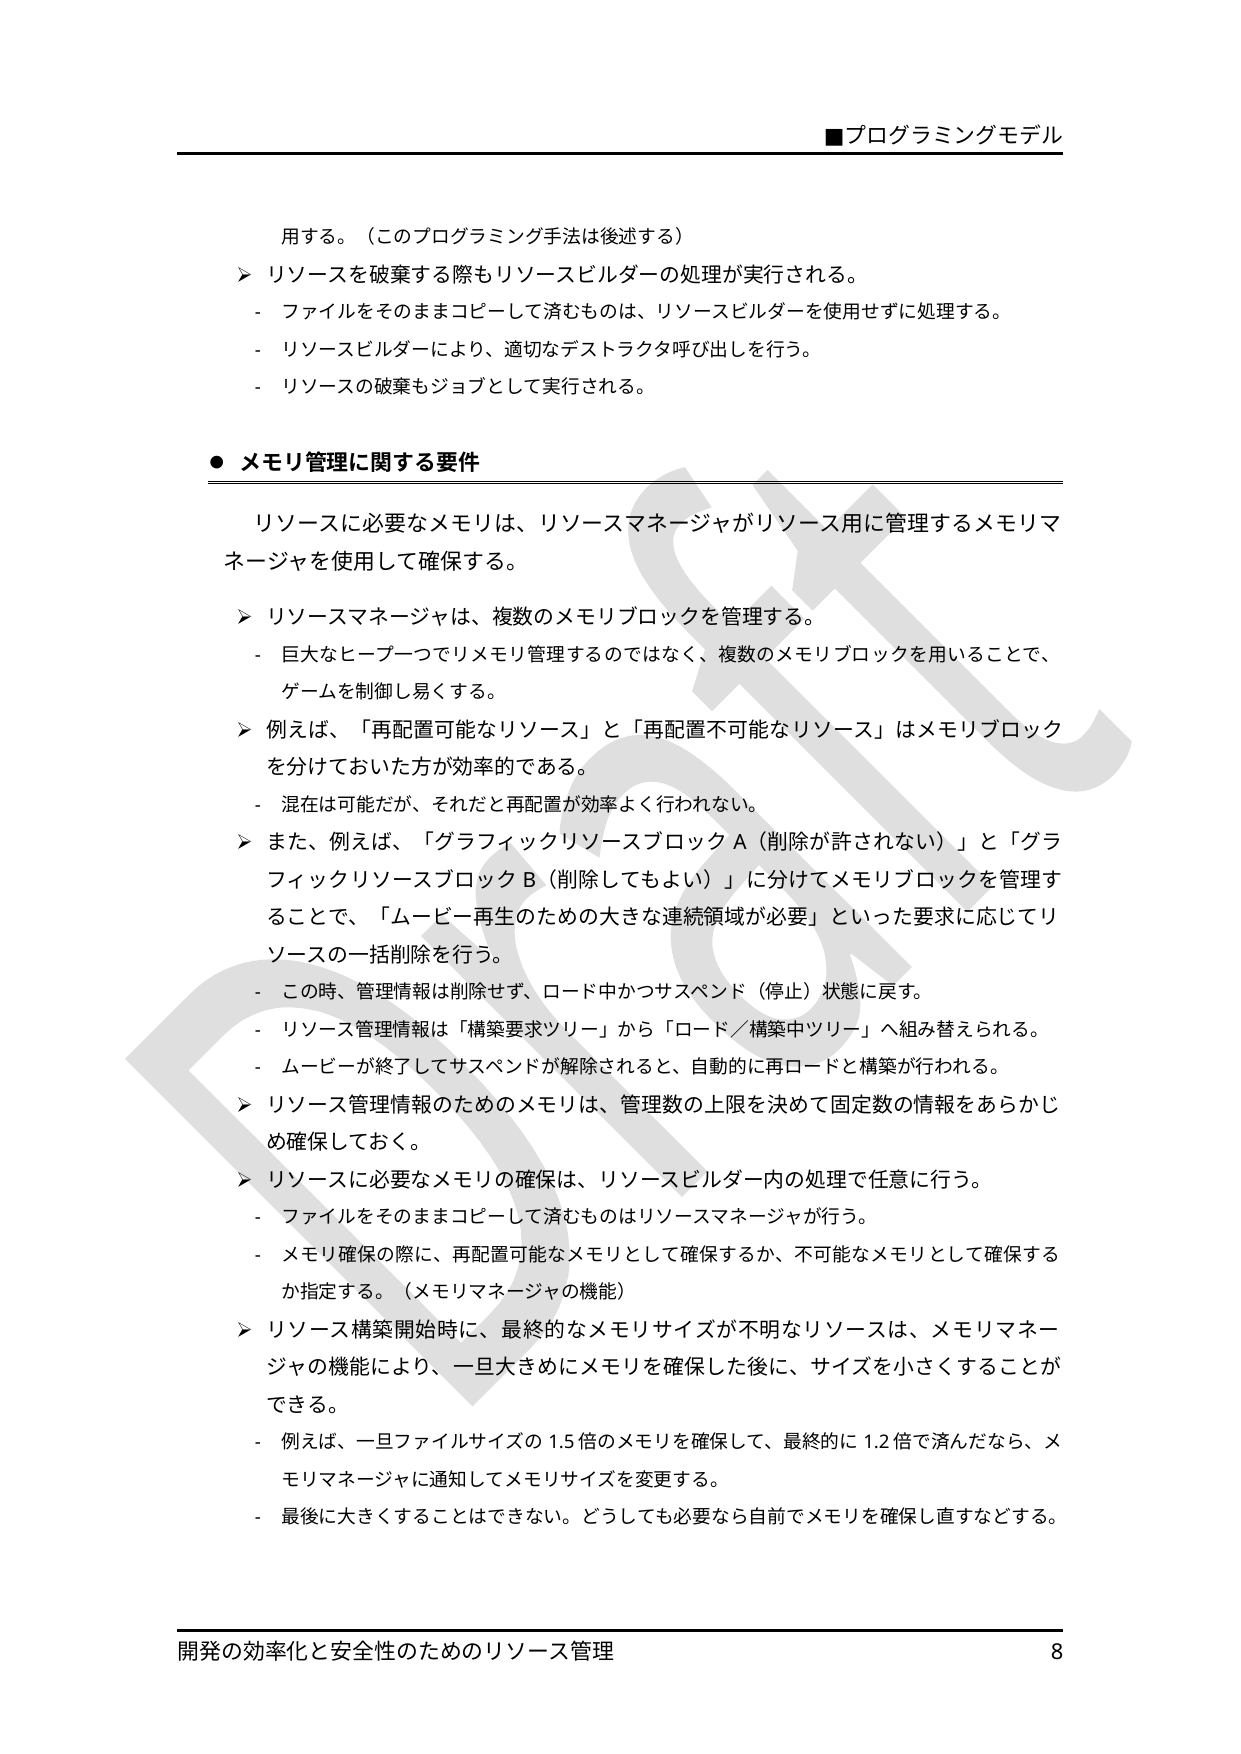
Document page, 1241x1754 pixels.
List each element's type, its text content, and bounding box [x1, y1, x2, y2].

text リソースマネージャは、複数のメモリブロックを管理する。 [236, 597, 1063, 634]
text ファイルをそのままコピーして済むものはリソースマネージャが行う。 [254, 1197, 1063, 1234]
text この時、管理情報は削除せず、ロード中かつサスペンド（停止）状態に戻す。 [254, 972, 1063, 1009]
subtitle メモリ管理に関する要件 [208, 442, 1063, 481]
text 例えば、一旦ファイルサイズの1.5倍のメモリを確保して、最終的に1.2倍で済んだなら、メモリマネージャに通知してメモリサイズを変更する。 [254, 1422, 1063, 1497]
text リソースビルダーにより、適切なデストラクタ呼び出しを行う。 [254, 329, 1063, 367]
text リソース管理情報のためのメモリは、管理数の上限を決めて固定数の情報をあらかじめ確保しておく。 [236, 1084, 1063, 1159]
text ファイルをそのままコピーして済むものは、リソースビルダーを使用せずに処理する。 [254, 292, 1063, 329]
text 例えば、「再配置可能なリソース」と「再配置不可能なリソース」はメモリブロックを分けておいた方が効率的である。 [236, 709, 1063, 784]
text メモリ確保の際に、再配置可能なメモリとして確保するか、不可能なメモリとして確保するか指定する。（メモリマネージャの機能） [254, 1234, 1063, 1309]
text 最後に大きくすることはできない。どうしても必要なら自前でメモリを確保し直すなどする。 [254, 1497, 1063, 1534]
text リソース構築開始時に、最終的なメモリサイズが不明なリソースは、メモリマネージャの機能により、一旦大きめにメモリを確保した後に、サイズを小さくすることができる。 [236, 1309, 1063, 1422]
text 「リソースビルダー」は、スレッド（ジョブ）のローカル変数としてインスタンス化して使用する。（このプログラミング手法は後述する） [254, 217, 1063, 254]
text リソースの破棄もジョブとして実行される。 [254, 367, 1063, 404]
text リソースに必要なメモリは、リソースマネージャがリソース用に管理するメモリマネージャを使用して確保する。 [224, 503, 1063, 578]
text リソース管理情報は「構築要求ツリー」から「ロード／構築中ツリー」へ組み替えられる。 [254, 1009, 1063, 1047]
text ムービーが終了してサスペンドが解除されると、自動的に再ロードと構築が行われる。 [254, 1047, 1063, 1084]
text リソースを破棄する際もリソースビルダーの処理が実行される。 [236, 254, 1063, 292]
text 混在は可能だが、それだと再配置が効率よく行われない。 [254, 784, 1063, 822]
text 巨大なヒープ一つでリメモリ管理するのではなく、複数のメモリブロックを用いることで、ゲームを制御し易くする。 [254, 634, 1063, 709]
text また、例えば、「グラフィックリソースブロックA（削除が許されない）」と「グラフィックリソースブロックB（削除してもよい）」に分けてメモリブロックを管理することで、「ムービー再生のための大きな連続領域が必要」といった要求に応じてリソースの一括削除を行う。 [236, 822, 1063, 972]
text リソースに必要なメモリの確保は、リソースビルダー内の処理で任意に行う。 [236, 1159, 1063, 1197]
